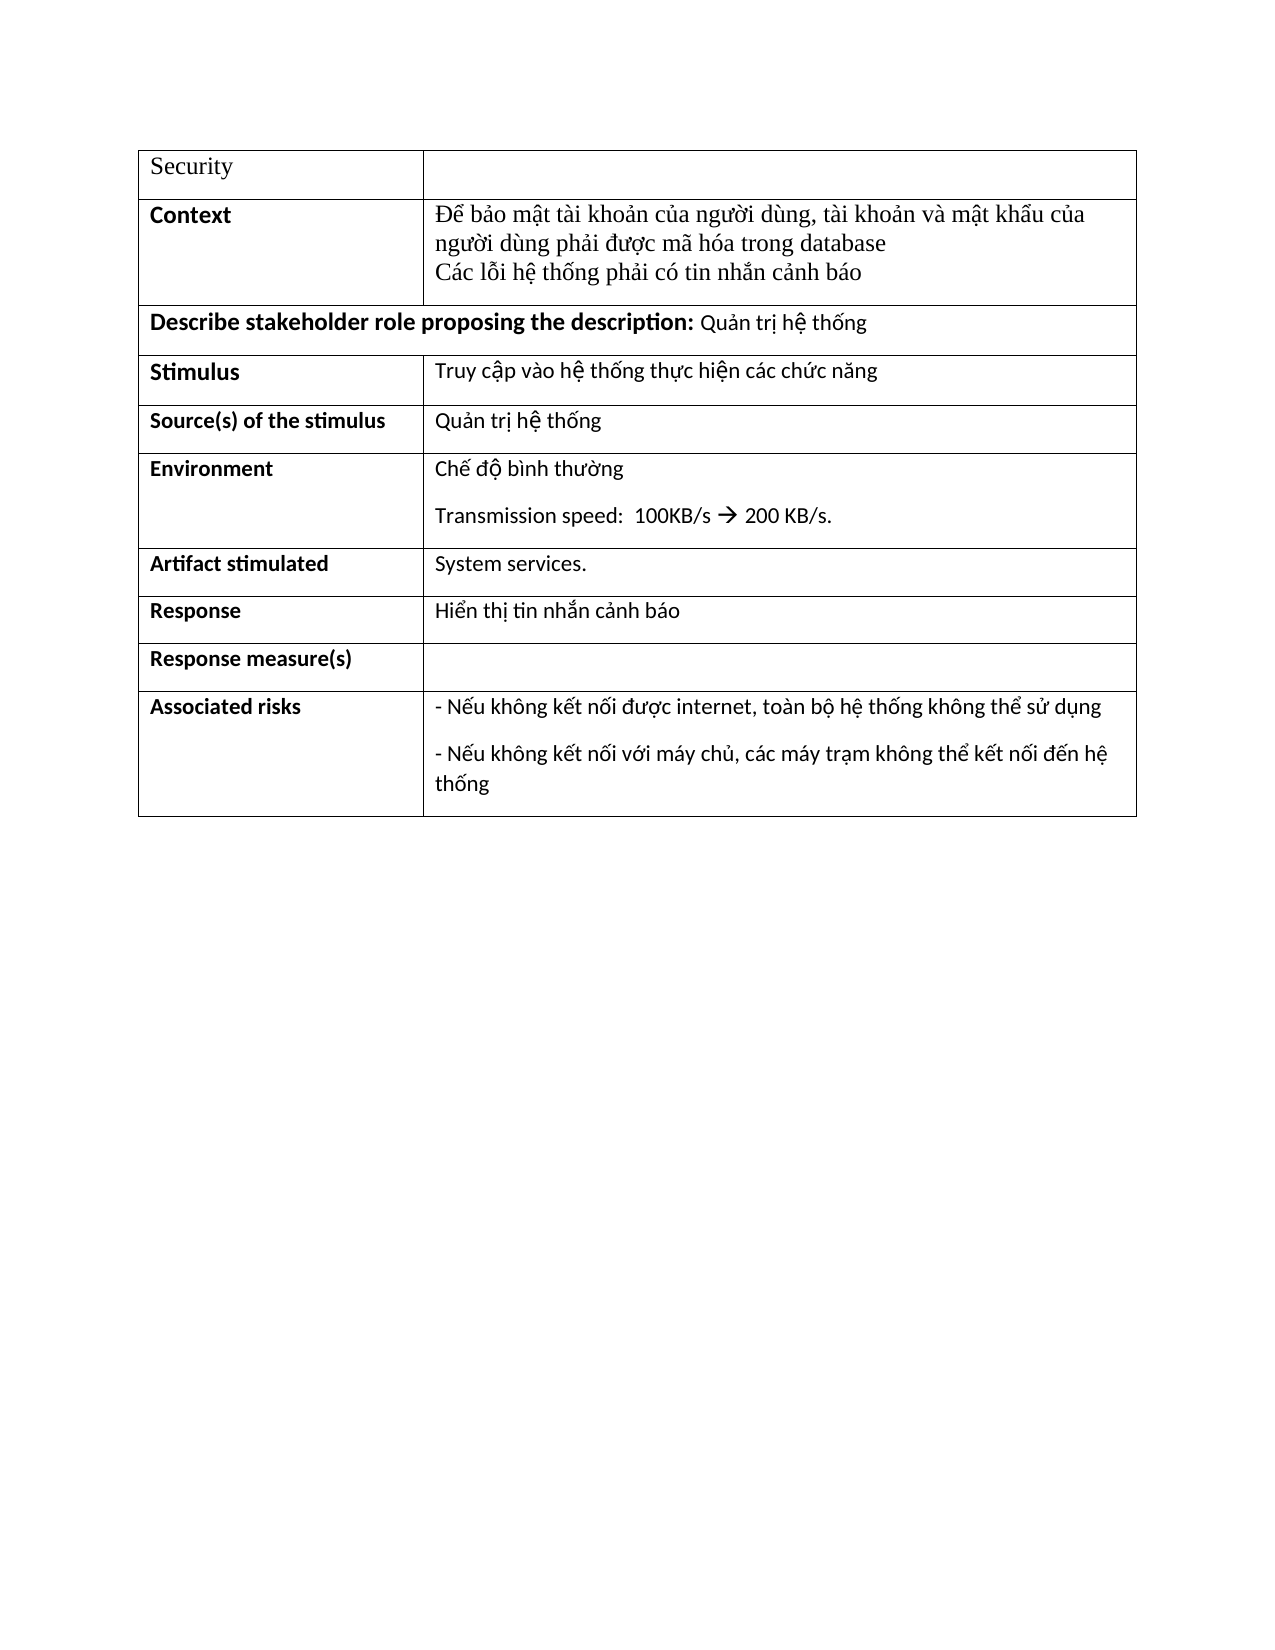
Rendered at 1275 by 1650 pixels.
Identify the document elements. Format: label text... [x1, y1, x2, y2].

table_cell Response measure(s) [139, 644, 423, 691]
table_cell Chế độ bình thường Transmission speed: 100KB/s 200 KB/s. [424, 454, 1136, 548]
table_cell [424, 644, 1136, 691]
table_cell Stimulus [139, 356, 423, 405]
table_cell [139, 151, 423, 198]
table_cell Source(s) of the stimulus [139, 406, 423, 453]
table_cell System services. [424, 549, 1136, 596]
table_cell Để bảo mật tài khoản của người dùng, tài khoản và mật khẩu của người dùng phải được mã hóa trong database Các lỗi hệ thống phải có tin nhắn cảnh báo [424, 200, 1136, 304]
table_cell Quản trị hệ thống [424, 406, 1136, 453]
table_cell - Nếu không kết nối được internet, toàn bộ hệ thống không thể sử dụng - Nếu không kết nối với máy chủ, các máy trạm không thể kết nối đến hệ thống [424, 692, 1136, 816]
table_cell Describe stakeholder role proposing the description: Quản trị hệ thống [139, 306, 1136, 355]
table_cell Response [139, 597, 423, 643]
table_cell Truy cập vào hệ thống thực hiện các chức năng [424, 356, 1136, 405]
table_cell Context [139, 200, 423, 304]
table_cell Environment [139, 454, 423, 548]
table_cell Associated risks [139, 692, 423, 816]
table_cell Artifact stimulated [139, 549, 423, 596]
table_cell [424, 151, 1136, 198]
table_cell Hiển thị tin nhắn cảnh báo [424, 597, 1136, 643]
